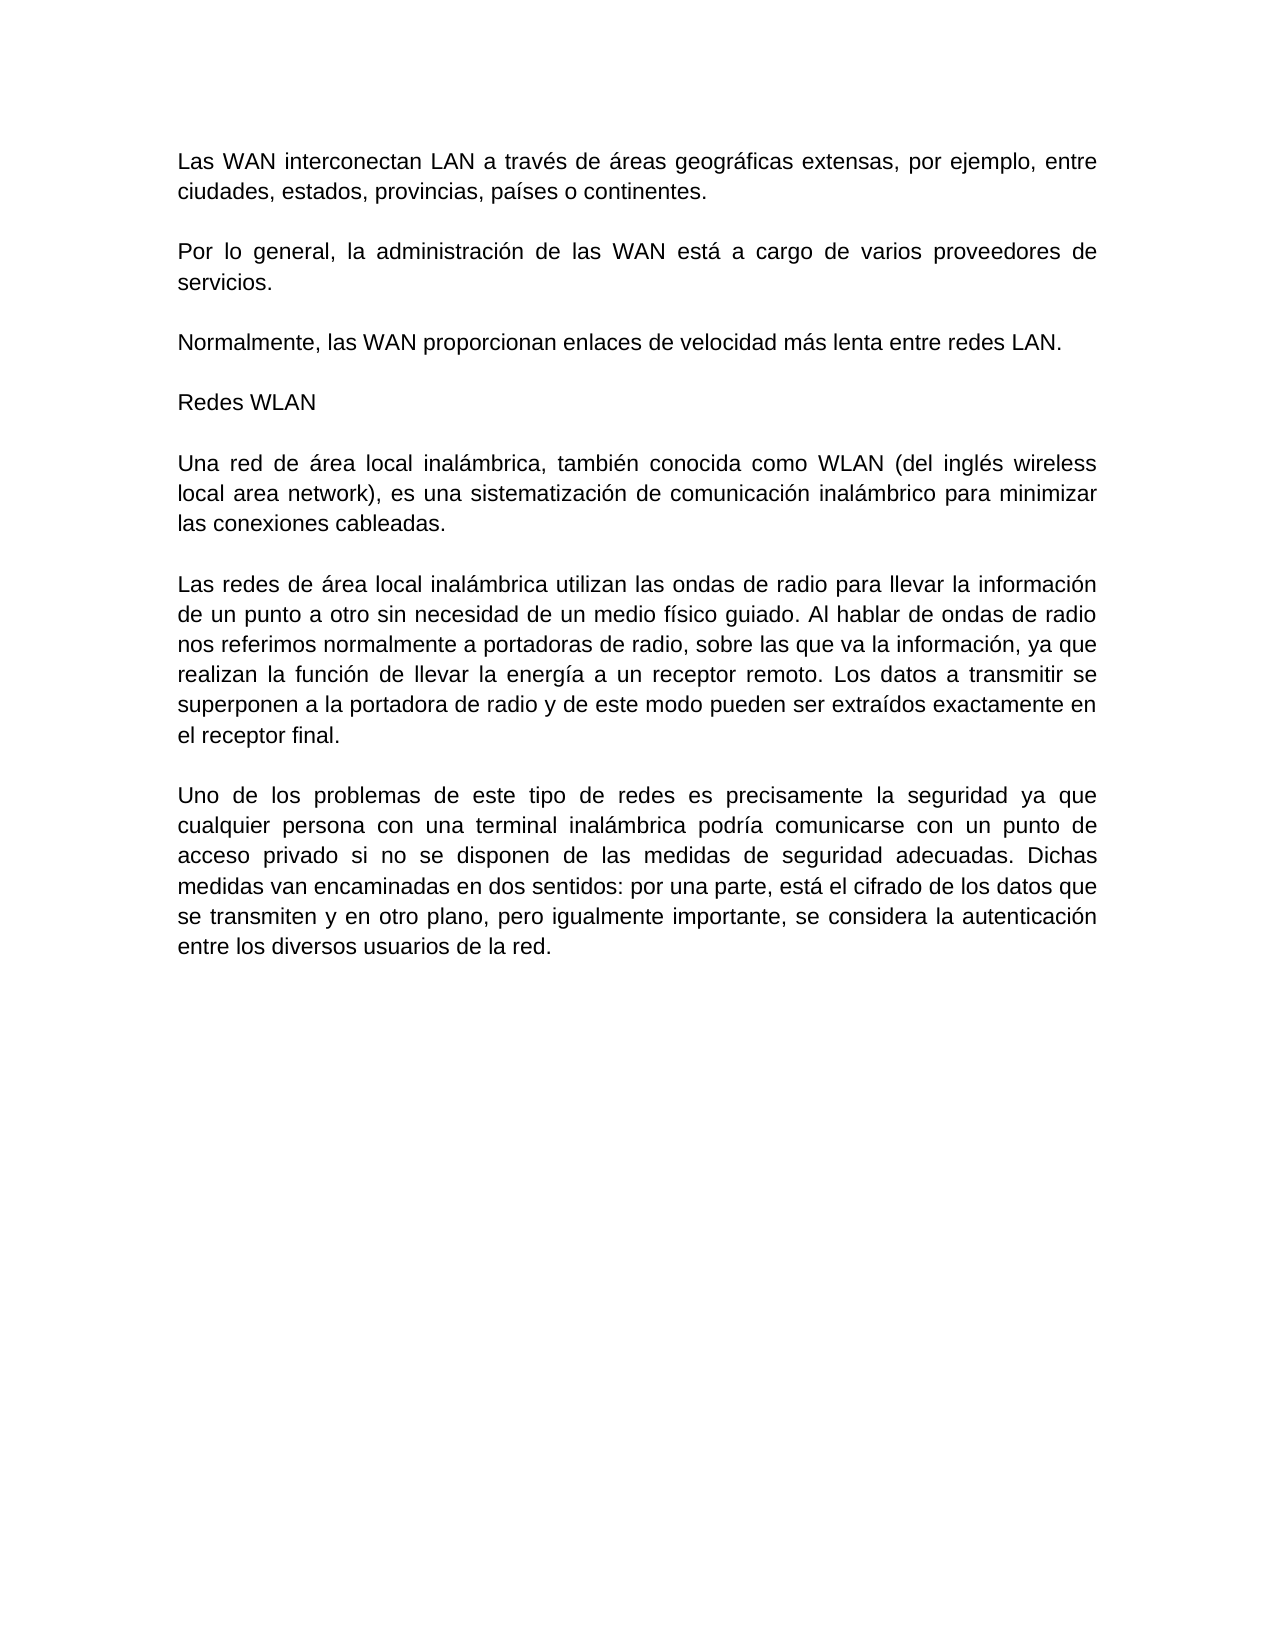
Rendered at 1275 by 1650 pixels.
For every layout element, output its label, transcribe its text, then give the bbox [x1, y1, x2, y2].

text Uno de los problemas de este tipo de redes es precisamente la seguridad ya que cualquier persona con una terminal inalámbrica podría comunicarse con un punto de acceso privado si no se disponen de las medidas de seguridad adecuadas. Dichas medidas van encaminadas en dos sentidos: por una parte, está el cifrado de los datos que se transmiten y en otro plano, pero igualmente importante, se considera la autenticación entre los diversos usuarios de la red. [177, 782, 1098, 959]
text Una red de área local inalámbrica, también conocida como WLAN (del inglés wireless local area network), es una sistematización de comunicación inalámbrico para minimizar las conexiones cableadas. [177, 450, 1098, 536]
text Normalmente, las WAN proporcionan enlaces de velocidad más lenta entre redes LAN. [177, 329, 1098, 355]
text Las redes de área local inalámbrica utilizan las ondas de radio para llevar la información de un punto a otro sin necesidad de un medio físico guiado. Al hablar de ondas de radio nos referimos normalmente a portadoras de radio, sobre las que va la información, ya que realizan la función de llevar la energía a un receptor remoto. Los datos a transmitir se superponen a la portadora de radio y de este modo pueden ser extraídos exactamente en el receptor final. [177, 571, 1098, 748]
text Las WAN interconectan LAN a través de áreas geográficas extensas, por ejemplo, entre ciudades, estados, provincias, países o continentes. [177, 148, 1098, 204]
text Por lo general, la administración de las WAN está a cargo de varios proveedores de servicios. [177, 238, 1098, 295]
text Redes WLAN [177, 389, 1098, 416]
